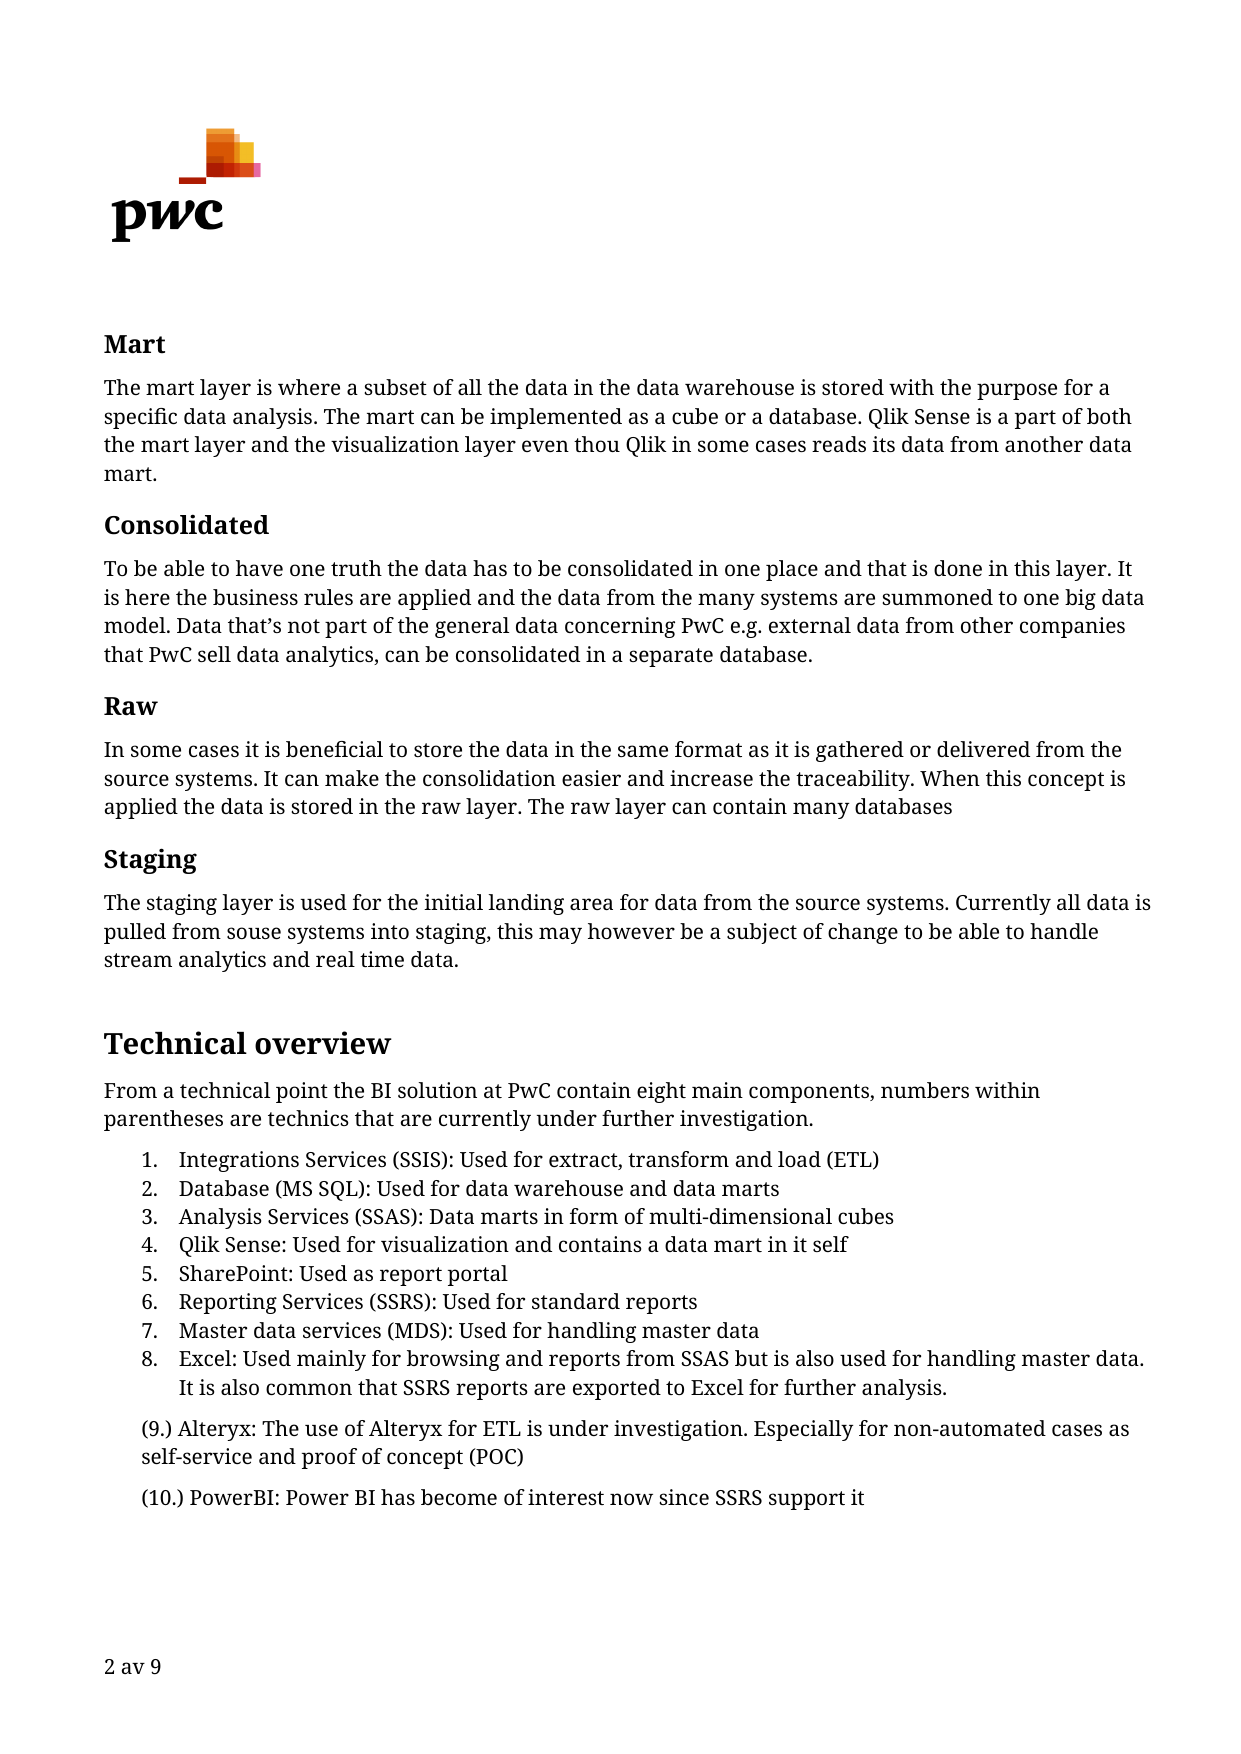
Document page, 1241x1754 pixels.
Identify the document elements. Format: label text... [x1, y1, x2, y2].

list Database (MS SQL): Used for data warehouse and data marts [141, 1174, 1152, 1202]
subtitle Staging [103, 842, 1152, 876]
subtitle Mart [103, 327, 1152, 361]
list Excel: Used mainly for browsing and reports from SSAS but is also used for handling master data. It is also common that SSRS reports are exported to Excel for further analysis. [141, 1344, 1152, 1401]
text The staging layer is used for the initial landing area for data from the source systems. Currently all data is pulled from souse systems into staging, this may however be a subject of change to be able to handle stream analytics and real time data. [103, 888, 1152, 974]
subtitle Raw [103, 689, 1152, 723]
text From a technical point the BI solution at PwC contain eight main components, numbers within parentheses are technics that are currently under further investigation. [103, 1076, 1152, 1133]
subtitle Technical overview [103, 1024, 1152, 1063]
text (9.) Alteryx: The use of Alteryx for ETL is under investigation. Especially for non-automated cases as self-service and proof of concept (POC) [141, 1414, 1152, 1471]
subtitle Consolidated [103, 508, 1152, 542]
text To be able to have one truth the data has to be consolidated in one place and that is done in this layer. It is here the business rules are applied and the data from the many systems are summoned to one big data model. Data that’s not part of the general data concerning PwC e.g. external data from other companies that PwC sell data analytics, can be consolidated in a separate database. [103, 554, 1152, 668]
picture [70, 87, 302, 283]
text The mart layer is where a subset of all the data in the data warehouse is stored with the purpose for a specific data analysis. The mart can be implemented as a cube or a database. Qlik Sense is a part of both the mart layer and the visualization layer even thou Qlik in some cases reads its data from another data mart. [103, 373, 1152, 487]
list Integrations Services (SSIS): Used for extract, transform and load (ETL) [141, 1145, 1152, 1174]
list Analysis Services (SSAS): Data marts in form of multi-dimensional cubes [141, 1202, 1152, 1231]
list Reporting Services (SSRS): Used for standard reports [141, 1287, 1152, 1316]
text In some cases it is beneficial to store the data in the same format as it is gathered or delivered from the source systems. It can make the consolidation easier and increase the traceability. When this concept is applied the data is stored in the raw layer. The raw layer can contain many databases [103, 736, 1152, 821]
text (10.) PowerBI: Power BI has become of interest now since SSRS support it [141, 1483, 1152, 1511]
list Master data services (MDS): Used for handling master data [141, 1316, 1152, 1344]
list Qlik Sense: Used for visualization and contains a data mart in it self [141, 1231, 1152, 1259]
list SharePoint: Used as report portal [141, 1259, 1152, 1287]
